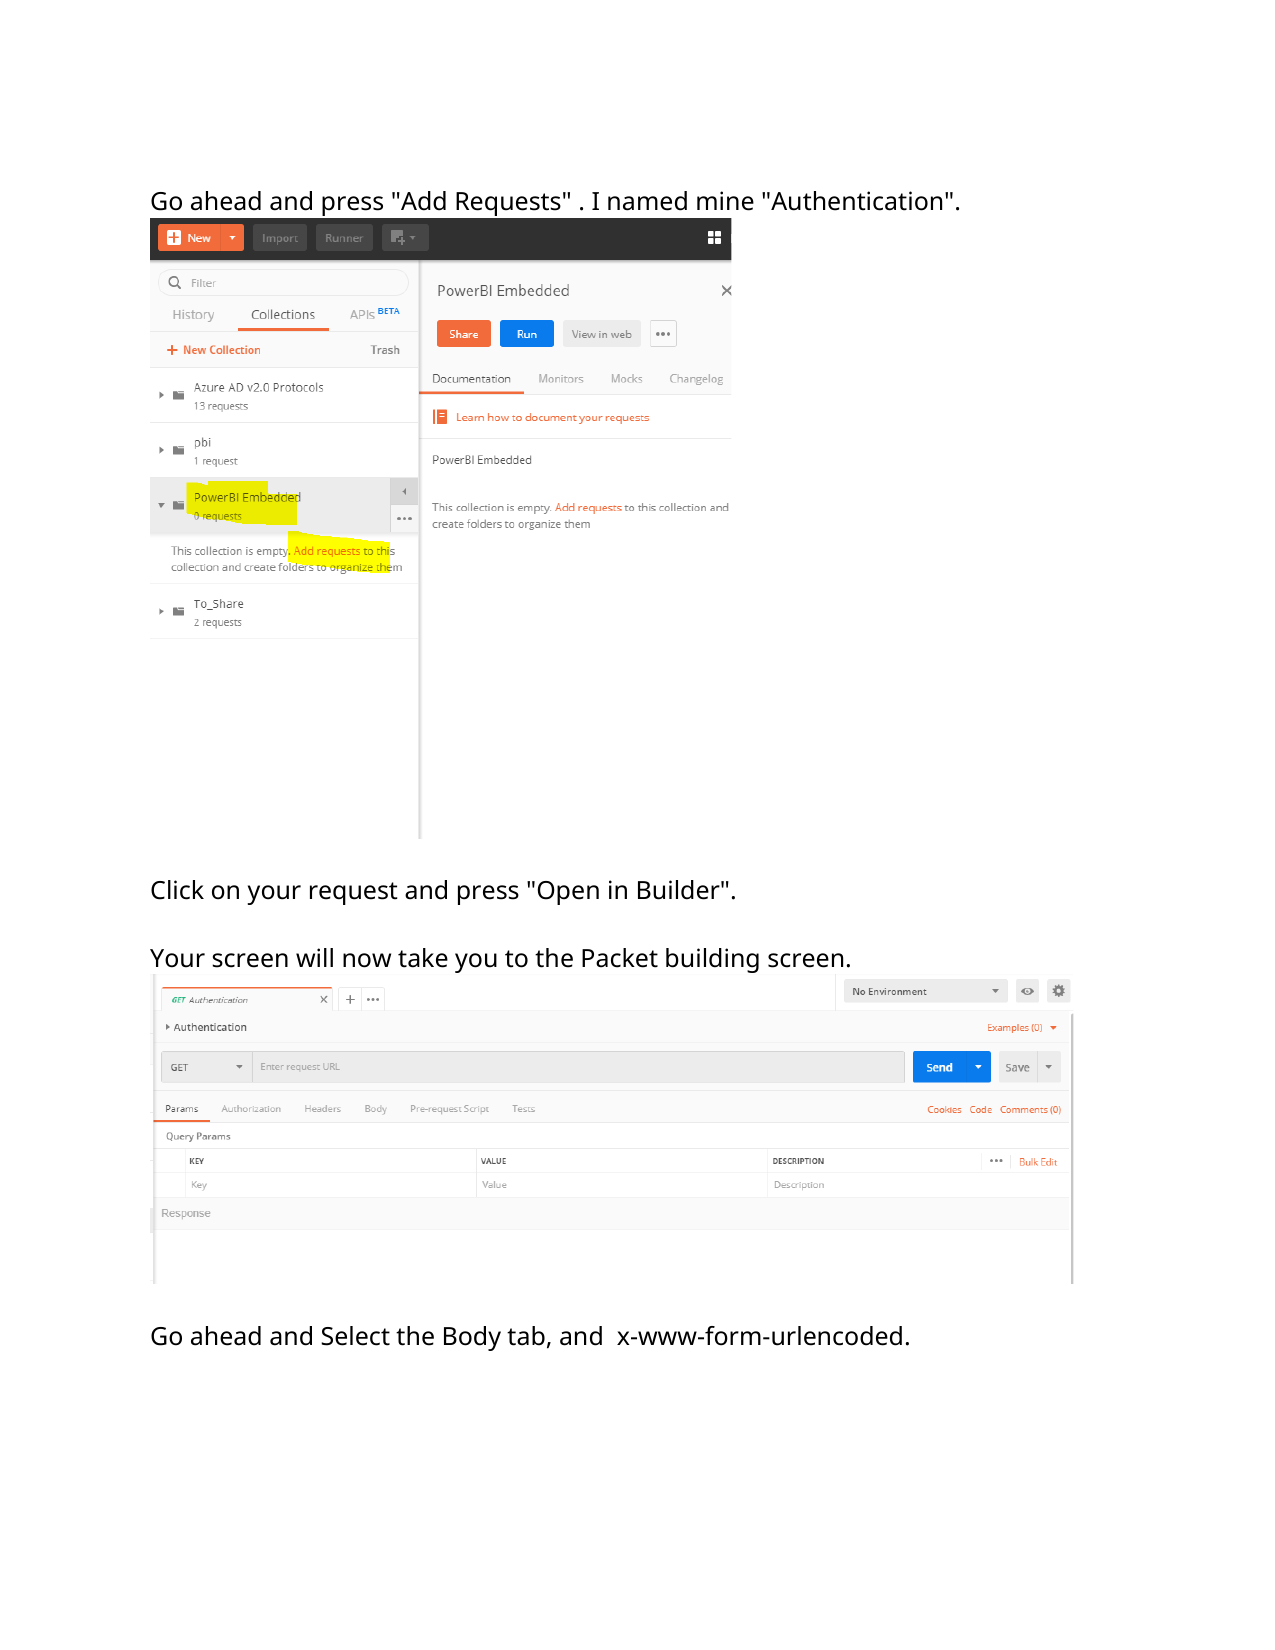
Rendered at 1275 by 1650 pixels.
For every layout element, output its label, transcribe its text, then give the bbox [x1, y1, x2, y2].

text Click on your request and press "Open in Builder". [150, 872, 1125, 907]
text Your screen will now take you to the Packet building screen. [150, 941, 1125, 975]
picture [150, 218, 732, 839]
text Go ahead and press "Add Requests" . I named mine "Authentication". [150, 184, 1125, 218]
text Go ahead and Select the Body tab, and x-www-form-urlencoded. [150, 1318, 1125, 1352]
picture [150, 974, 1074, 1284]
